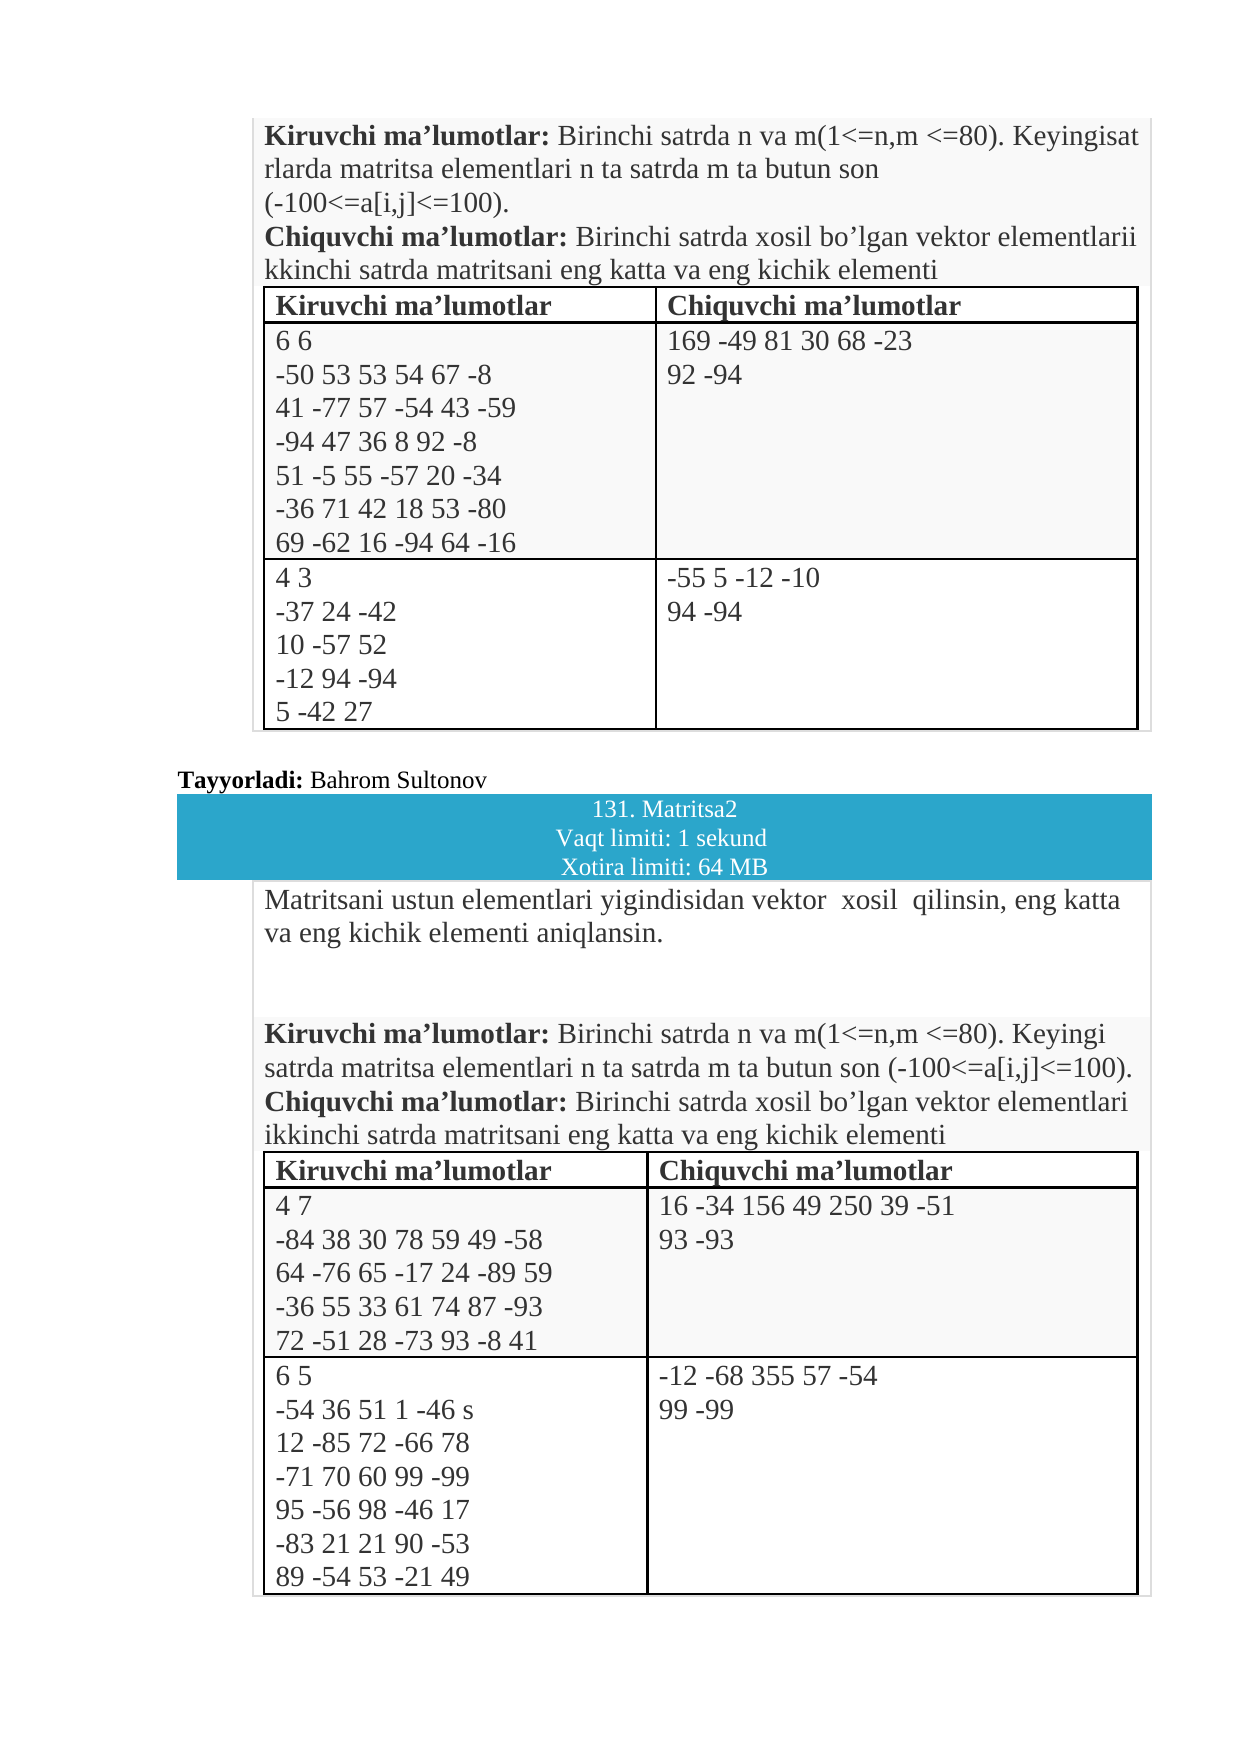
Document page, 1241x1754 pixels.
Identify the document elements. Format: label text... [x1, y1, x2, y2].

text Tayyorladi: Bahrom Sultonov [177, 765, 1152, 794]
table_cell [254, 286, 263, 730]
text 131. Matritsa2 Vaqt limiti: 1 sekund Xotira limiti: 64 MB [177, 794, 1152, 880]
table_cell [1139, 286, 1150, 730]
table_cell [1139, 1151, 1150, 1595]
table_cell Kiruvchi ma’lumotlar: Birinchi satrda n va m(1<=n,m <=80). Keyingi satrda matritsa elementlari n ta satrda m ta butun son (-100<=a[i,j]<=100). Chiquvchi ma’lumotlar: Birinchi satrda xosil bo’lgan vektor elementlari ikkinchi satrda matritsani eng katta va eng kichik elementi [254, 1017, 1150, 1151]
table_cell [254, 1151, 263, 1595]
table_header Matritsani ustun elеmеntlari yigindisidan vеktоr хоsil qilinsin, eng katta va eng kichik elеmеnti aniqlansin. [254, 882, 1150, 1017]
table_cell Kiruvchi ma’lumotlar: Birinchi satrda n va m(1<=n,m <=80). Keyingisatrlarda matritsa elementlari n ta satrda m ta butun son (-100<=a[i,j]<=100). Chiquvchi ma’lumotlar: Birinchi satrda xosil bo’lgan vektor elementlariikkinchi satrda matritsani eng katta va eng kichik elementi [254, 118, 1150, 286]
